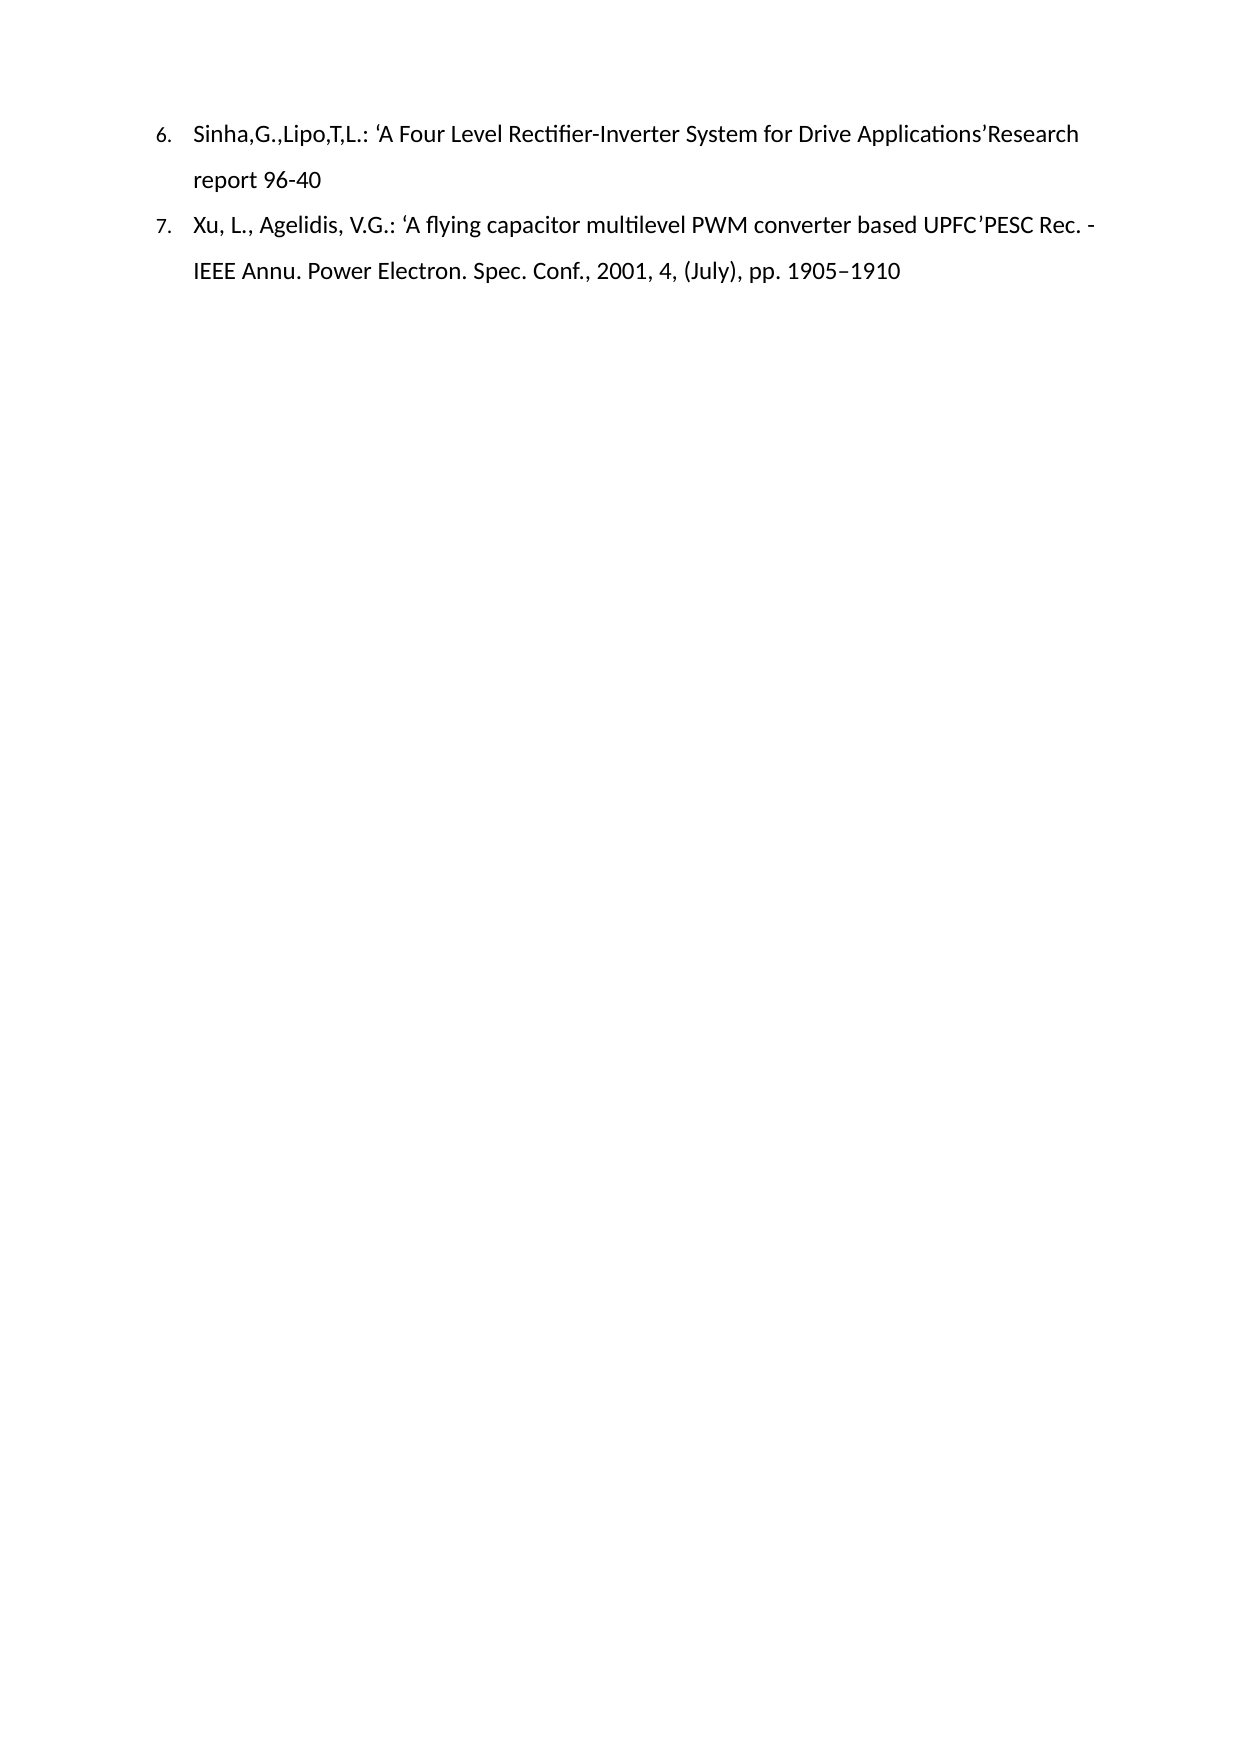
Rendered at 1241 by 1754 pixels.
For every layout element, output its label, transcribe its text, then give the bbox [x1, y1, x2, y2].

list Sinha,G.,Lipo,T,L.: ‘A Four Level Rectifier-Inverter System for Drive Applications’Research report 96-40 [156, 118, 1122, 194]
list Xu, L., Agelidis, V.G.: ‘A flying capacitor multilevel PWM converter based UPFC’PESC Rec. - IEEE Annu. Power Electron. Spec. Conf., 2001, 4, (July), pp. 1905–1910 [156, 209, 1122, 286]
